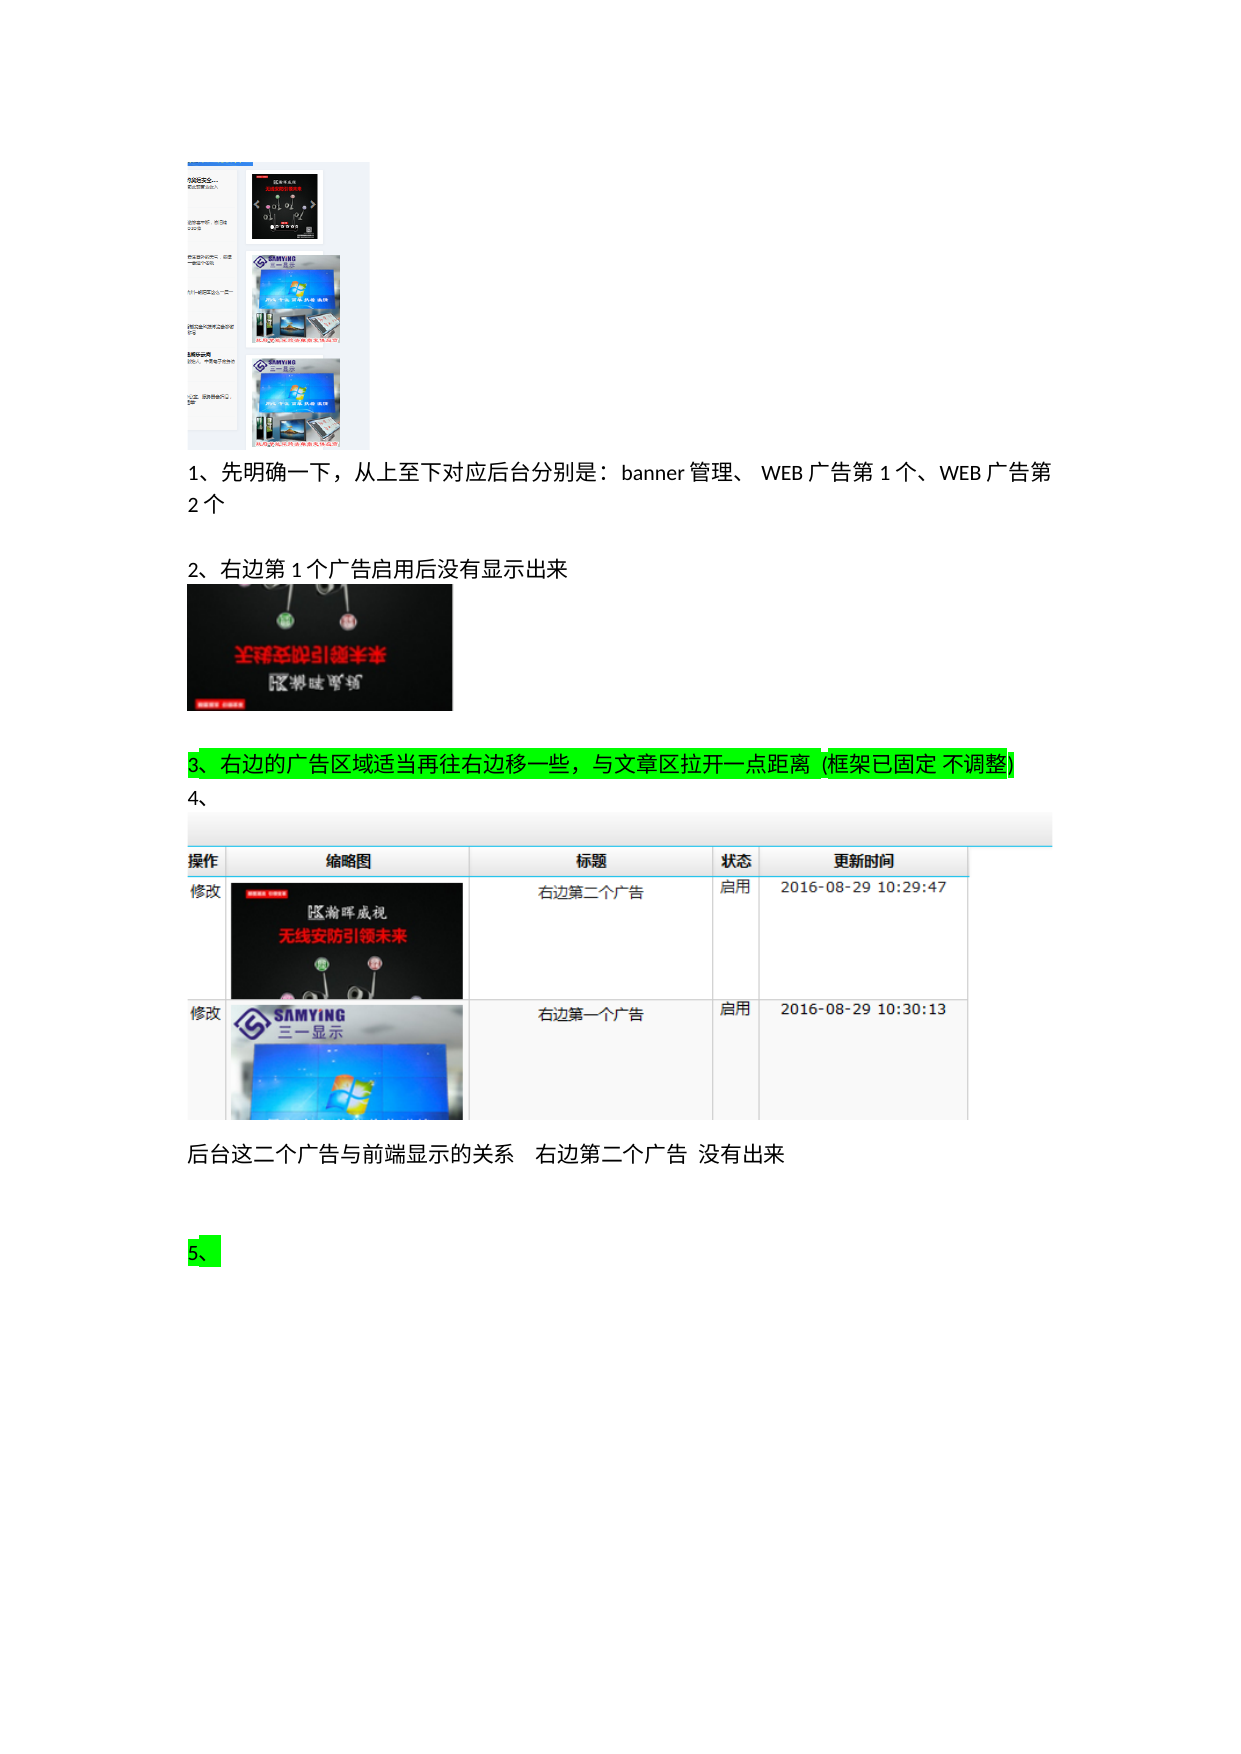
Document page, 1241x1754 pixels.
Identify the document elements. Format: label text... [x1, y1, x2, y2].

text 1、先明确一下，从上至下对应后台分别是：banner管理、 WEB广告第1个、WEB广告第2个 [187, 454, 1053, 519]
text 3、右边的广告区域适当再往右边移一些，与文章区拉开一点距离 (框架已固定 不调整) [187, 747, 1053, 779]
list 右边第1个广告启用后没有显示出来 [187, 552, 1053, 584]
text 后台这二个广告与前端显示的关系 右边第二个广告 没有出来 [187, 1137, 1053, 1169]
picture [187, 812, 1053, 1120]
picture [187, 162, 370, 450]
text 5、 [187, 1234, 1053, 1267]
picture [187, 584, 458, 711]
text 4、 [187, 779, 1053, 812]
